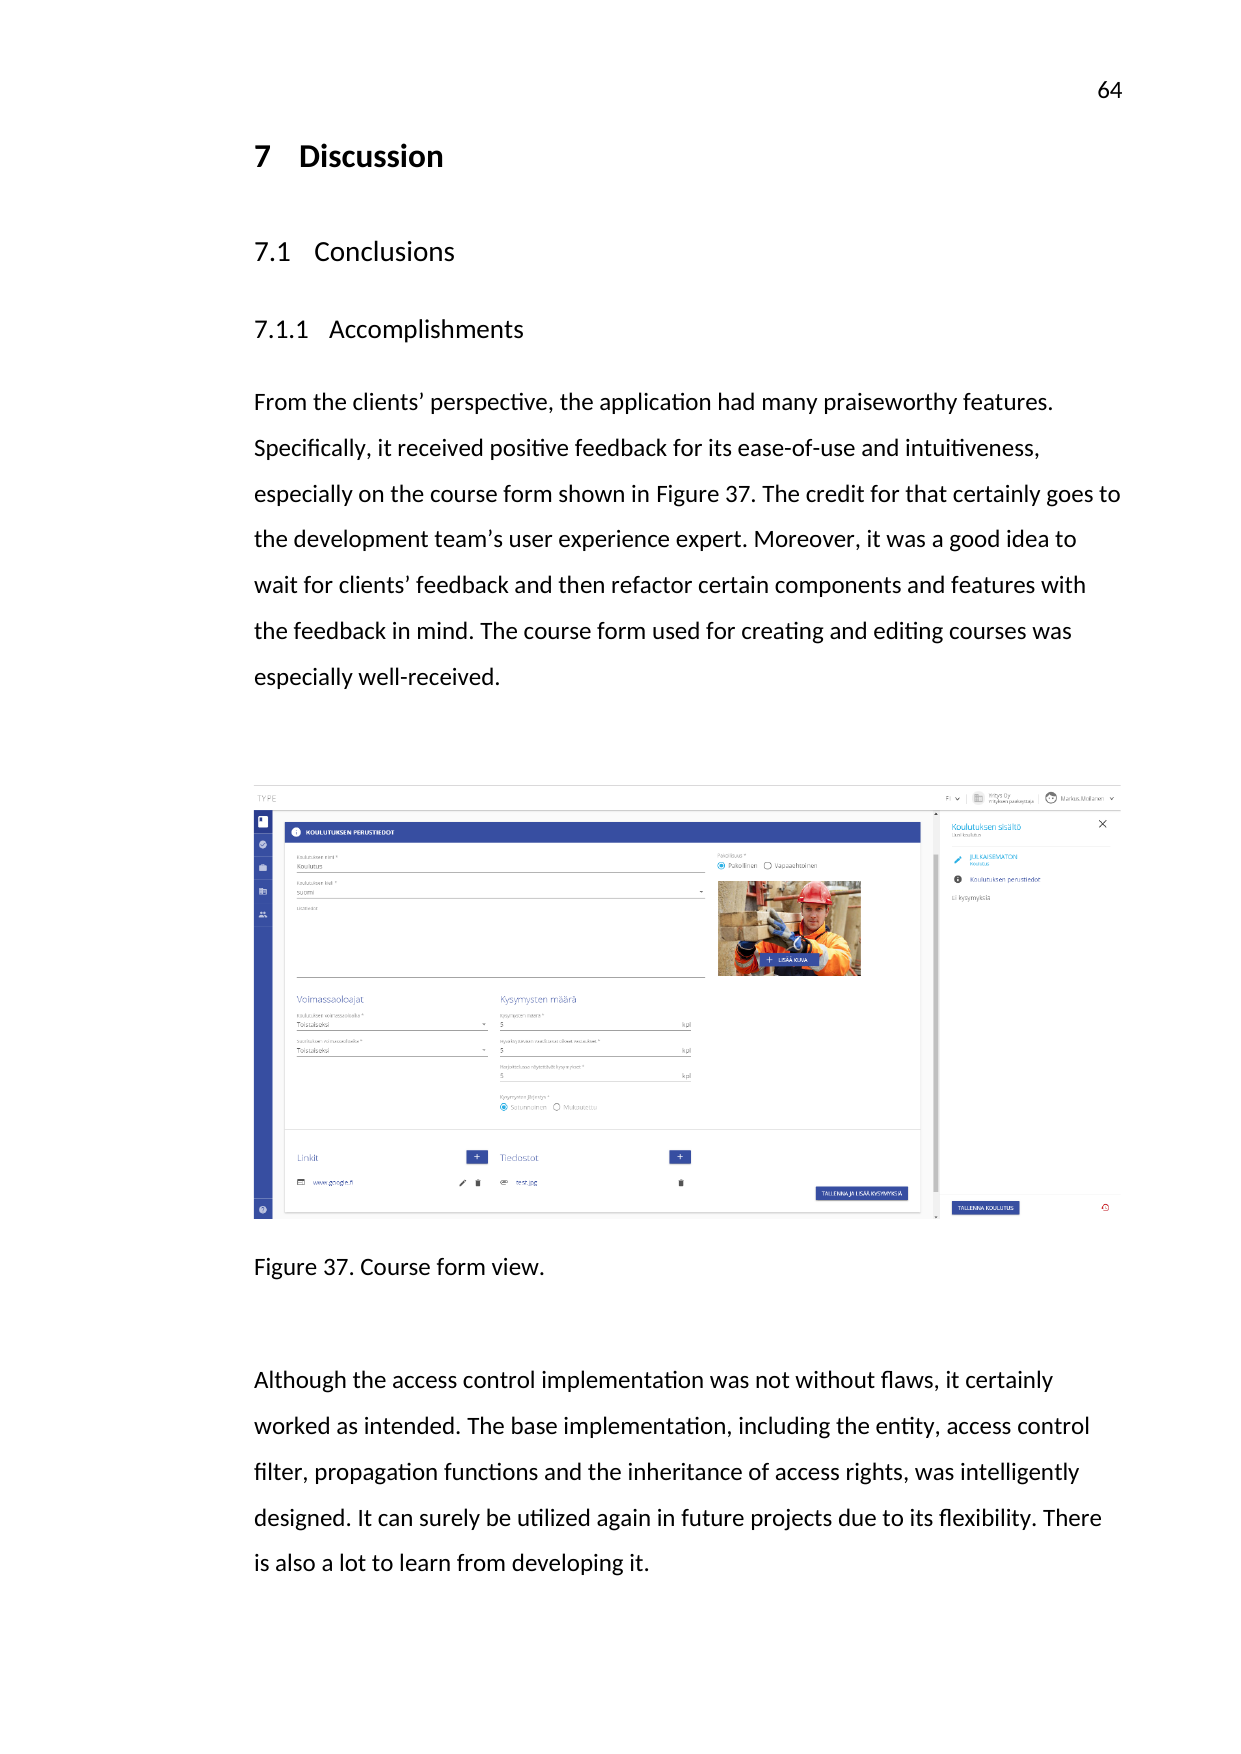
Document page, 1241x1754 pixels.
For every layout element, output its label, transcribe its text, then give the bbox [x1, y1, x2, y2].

text Although the access control implementation was not without flaws, it certainly worked as intended. The base implementation, including the entity, access control filter, propagation functions and the inheritance of access rights, was intelligently designed. It can surely be utilized again in future projects due to its flexibility. There is also a lot to learn from developing it. [254, 1364, 1122, 1578]
text Figure 37. Course form view. [254, 1251, 1122, 1281]
subtitle Conclusions [254, 233, 1122, 269]
subtitle Accomplishments [254, 312, 1122, 345]
picture [253, 785, 1121, 1219]
text From the clients’ perspective, the application had many praiseworthy features. Specifically, it received positive feedback for its ease-of-use and intuitiveness, especially on the course form shown in Figure 37. The credit for that certainly goes to the development team’s user experience expert. Moreover, it was a good idea to wait for clients’ feedback and then refactor certain components and features with the feedback in mind. The course form used for creating and editing courses was especially well-received. [254, 386, 1122, 691]
subtitle Discussion [254, 135, 1122, 176]
